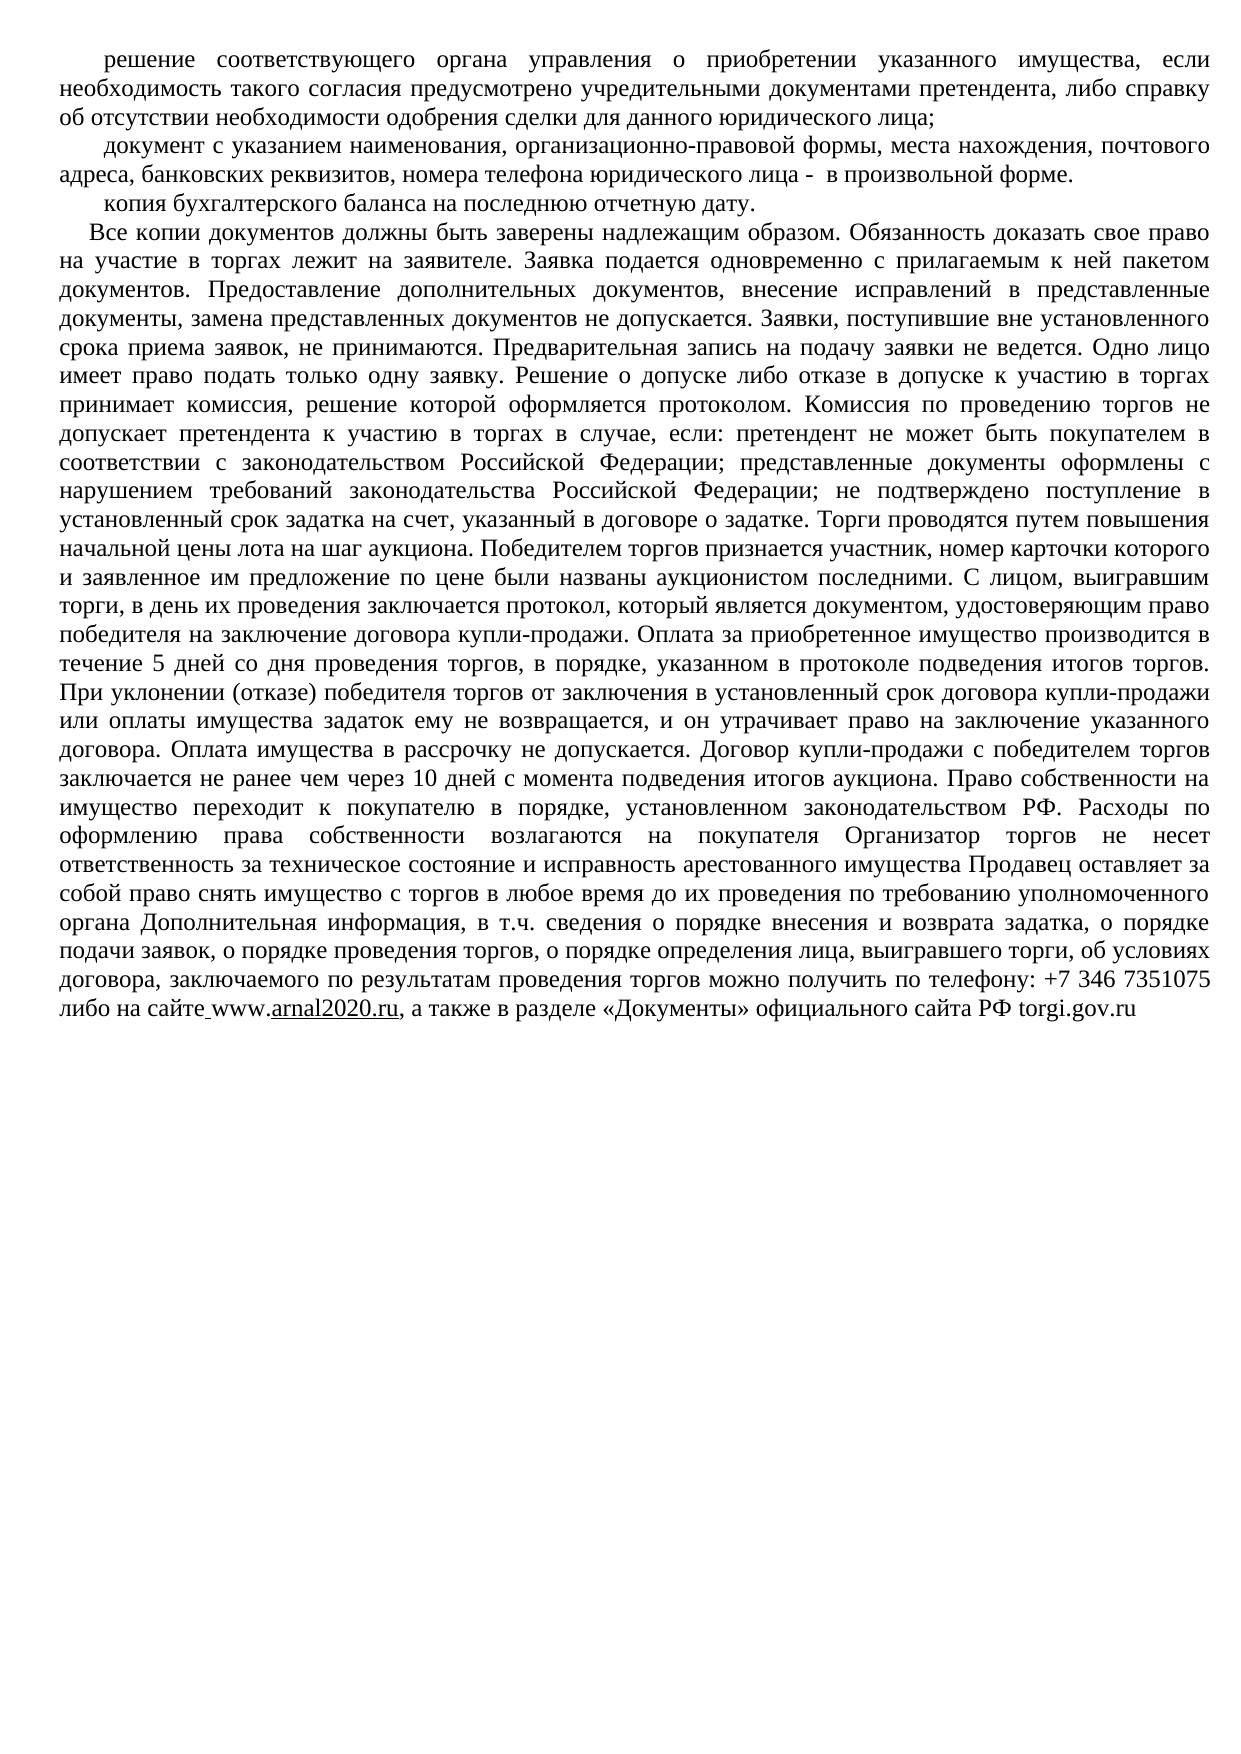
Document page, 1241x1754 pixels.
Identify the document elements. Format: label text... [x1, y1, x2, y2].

text Все копии документов должны быть заверены надлежащим образом. Обязанность доказать свое право на участие в торгах лежит на заявителе. Заявка подается одновременно с прилагаемым к ней пакетом документов. Предоставление дополнительных документов, внесение исправлений в представленные документы, замена представленных документов не допускается. Заявки, поступившие вне установленного срока приема заявок, не принимаются. Предварительная запись на подачу заявки не ведется. Одно лицо имеет право подать только одну заявку. Решение о допуске либо отказе в допуске к участию в торгах принимает комиссия, решение которой оформляется протоколом. Комиссия по проведению торгов не допускает претендента к участию в торгах в случае, если: претендент не может быть покупателем в соответствии с законодательством Российской Федерации; представленные документы оформлены с нарушением требований законодательства Российской Федерации; не подтверждено поступление в установленный срок задатка на счет, указанный в договоре о задатке. Торги проводятся путем повышения начальной цены лота на шаг аукциона. Победителем торгов признается участник, номер карточки которого и заявленное им предложение по цене были названы аукционистом последними. С лицом, выигравшим торги, в день их проведения заключается протокол, который является документом, удостоверяющим право победителя на заключение договора купли-продажи. Оплата за приобретенное имущество производится в течение 5 дней со дня проведения торгов, в порядке, указанном в протоколе подведения итогов торгов. При уклонении (отказе) победителя торгов от заключения в установленный срок договора купли-продажи или оплаты имущества задаток ему не возвращается, и он утрачивает право на заключение указанного договора. Оплата имущества в рассрочку не допускается. Договор купли-продажи с победителем торгов заключается не ранее чем через 10 дней с момента подведения итогов аукциона. Право собственности на имущество переходит к покупателю в порядке, установленном законодательством РФ. Расходы по оформлению права собственности возлагаются на покупателя Организатор торгов не несет ответственность за техническое состояние и исправность арестованного имущества Продавец оставляет за собой право снять имущество с торгов в любое время до их проведения по требованию уполномоченного органа Дополнительная информация, в т.ч. сведения о порядке внесения и возврата задатка, о порядке подачи заявок, о порядке проведения торгов, о порядке определения лица, выигравшего торги, об условиях договора, заключаемого по результатам проведения торгов можно получить по телефону: +7 346 7351075 либо на сайте www.arnal2020.ru, а также в разделе «Документы» официального сайта РФ torgi.gov.ru [59, 217, 1211, 1022]
text документ с указанием наименования, организационно-правовой формы, места нахождения, почтового адреса, банковских реквизитов, номера телефона юридического лица - в произвольной форме. [59, 131, 1211, 188]
text копия бухгалтерского баланса на последнюю отчетную дату. [59, 188, 1211, 217]
text решение соответствующего органа управления о приобретении указанного имущества, если необходимость такого согласия предусмотрено учредительными документами претендента, либо справку об отсутствии необходимости одобрения сделки для данного юридического лица; [59, 44, 1211, 131]
